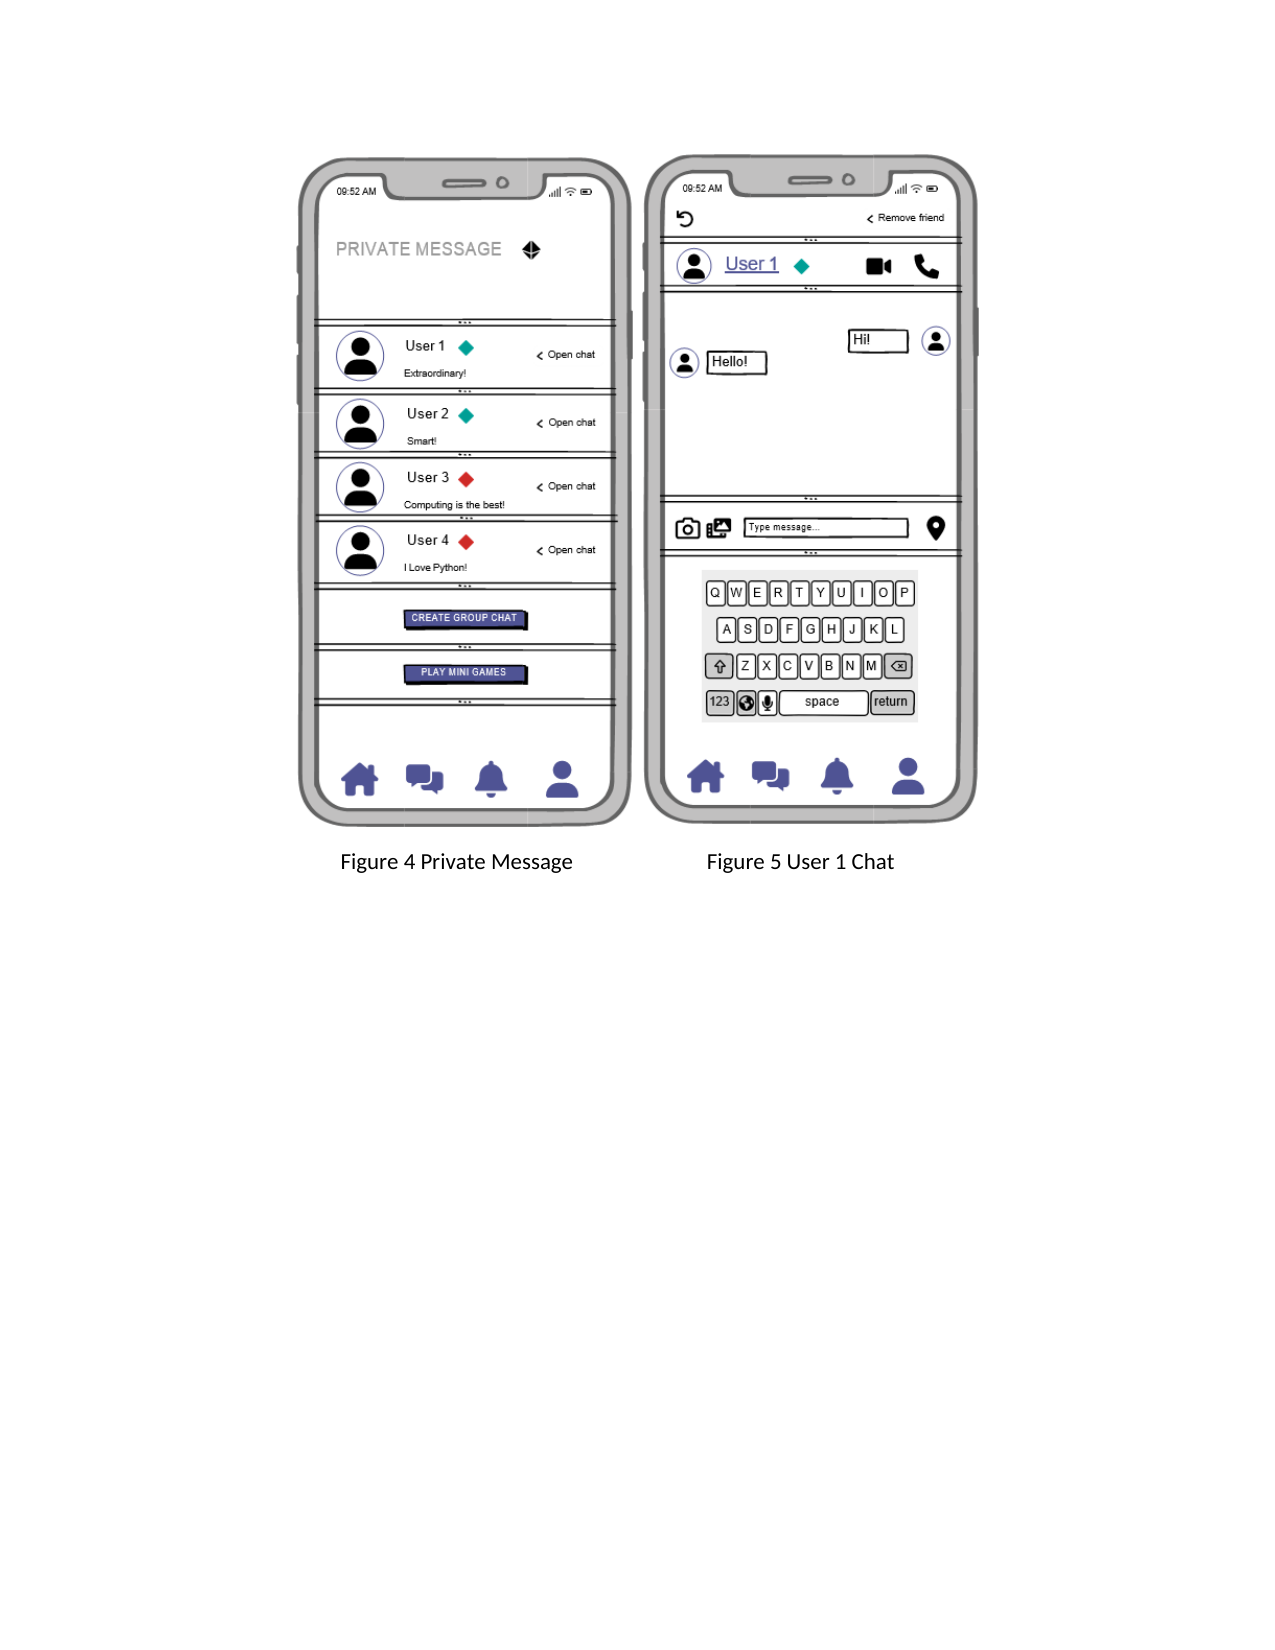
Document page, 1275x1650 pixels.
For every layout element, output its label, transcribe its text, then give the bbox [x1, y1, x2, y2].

picture [290, 150, 985, 829]
text Figure 4 Private Message Figure 5 User 1 Chat [150, 847, 1125, 875]
